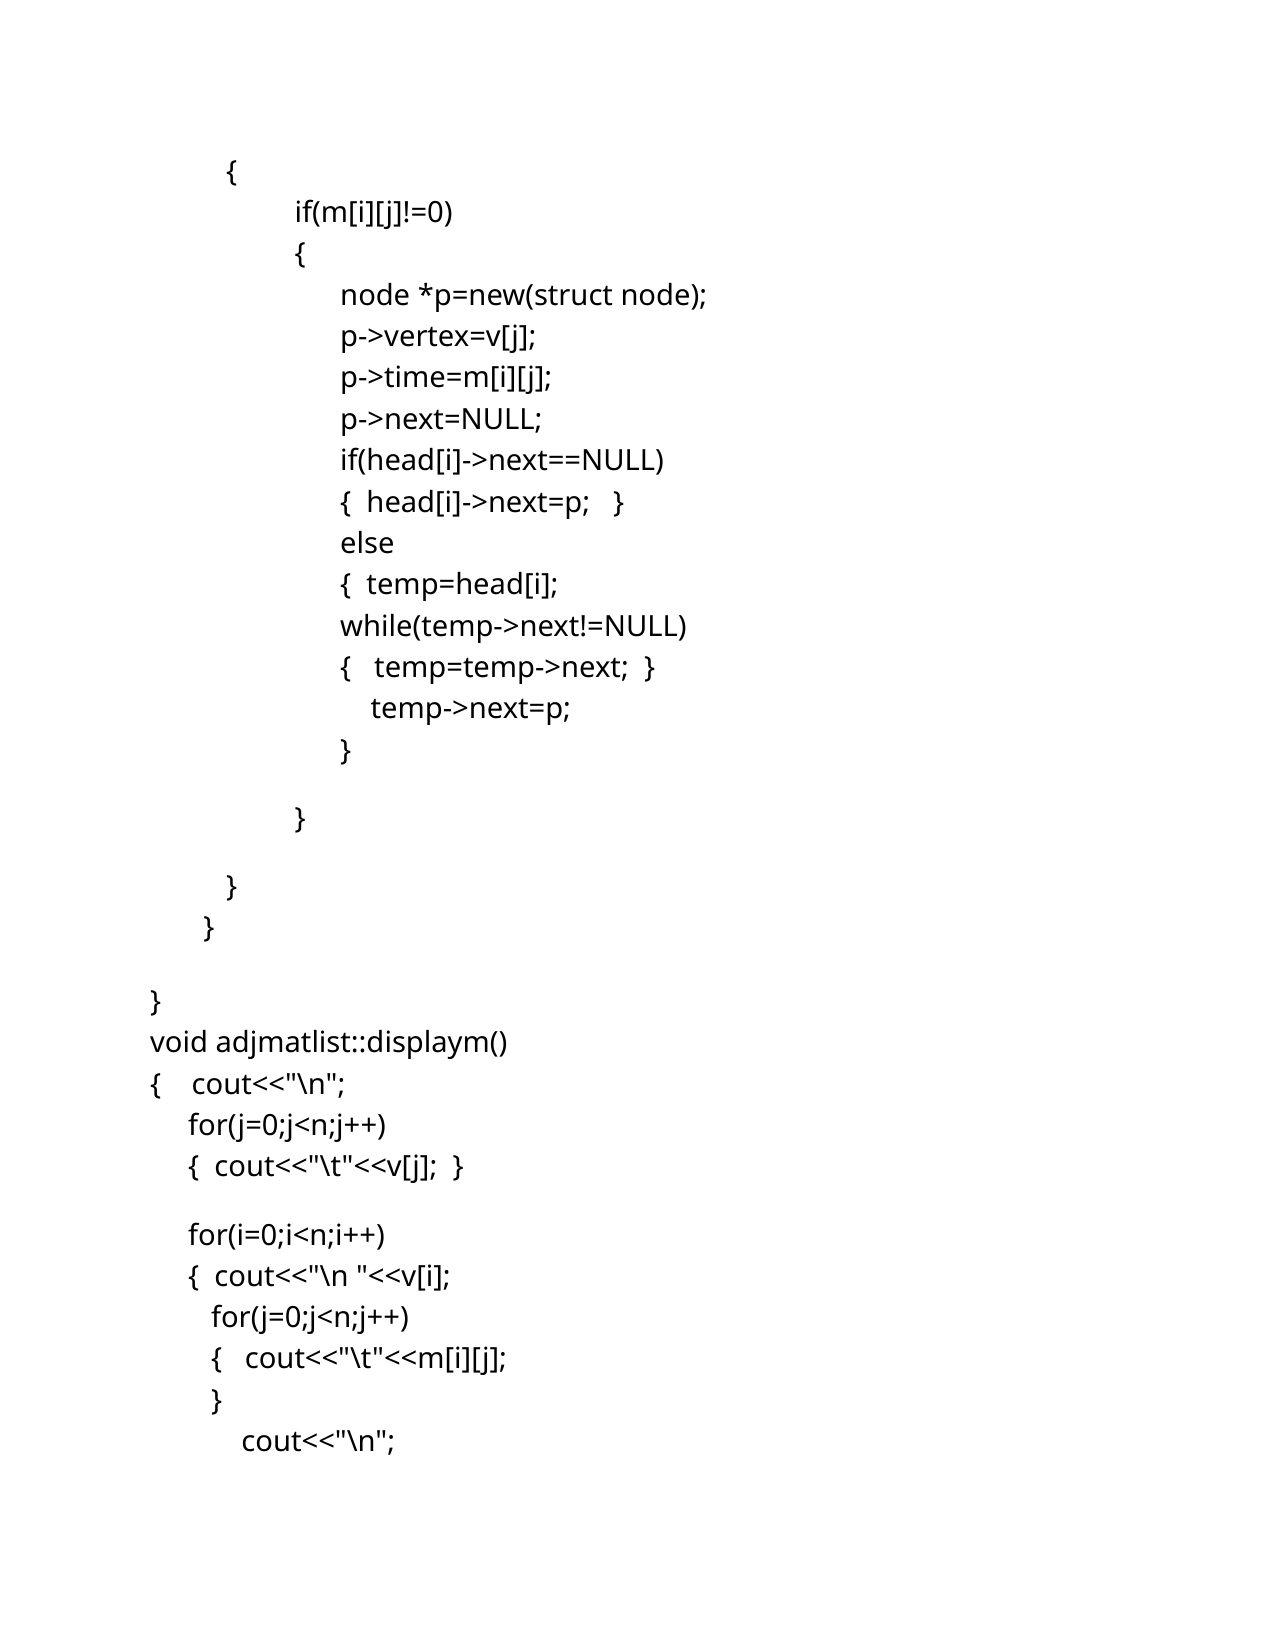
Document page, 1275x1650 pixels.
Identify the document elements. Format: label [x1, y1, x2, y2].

text [150, 150, 1125, 1462]
